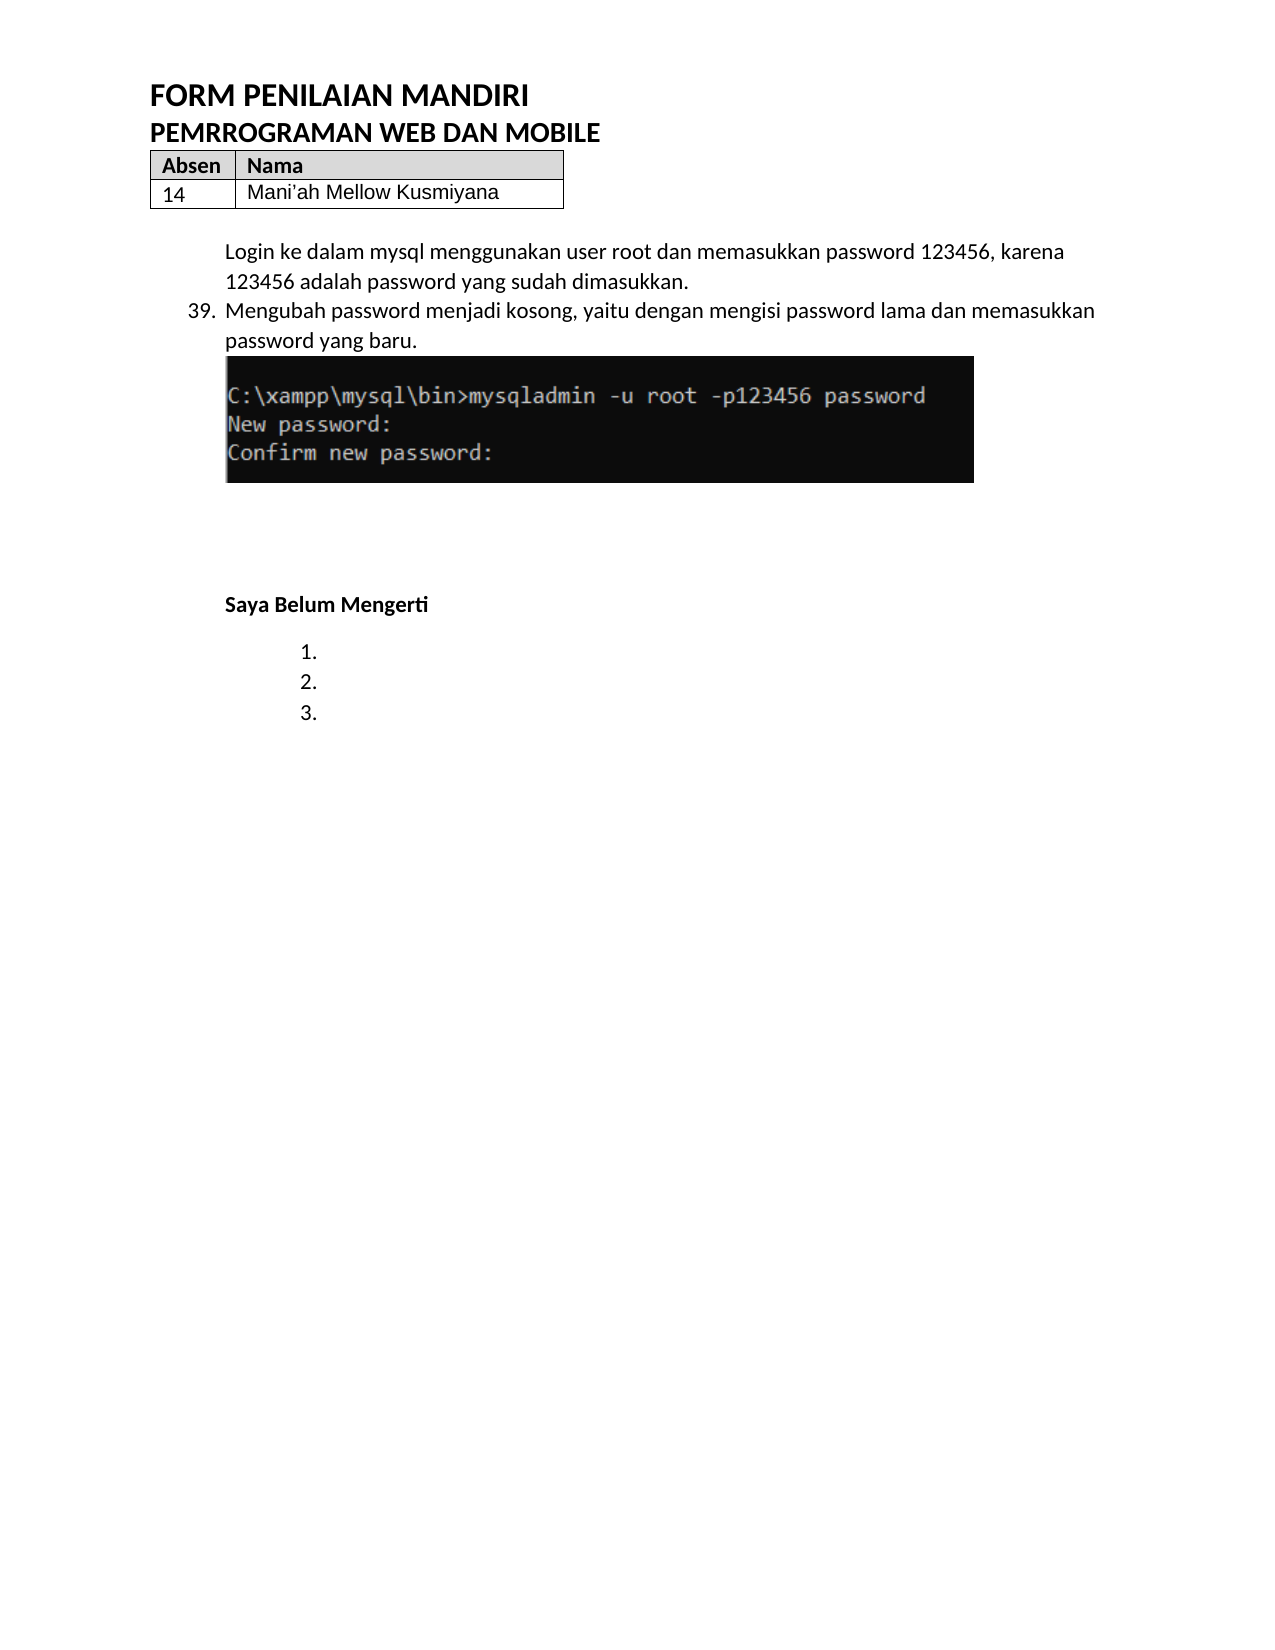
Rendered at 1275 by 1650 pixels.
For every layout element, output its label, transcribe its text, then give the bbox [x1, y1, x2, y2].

list Login ke dalam mysql menggunakan user root dan memasukkan password 123456, karena 123456 adalah password yang sudah dimasukkan. [225, 237, 1125, 295]
picture [225, 356, 974, 483]
text Saya Belum Mengerti [225, 590, 1125, 618]
